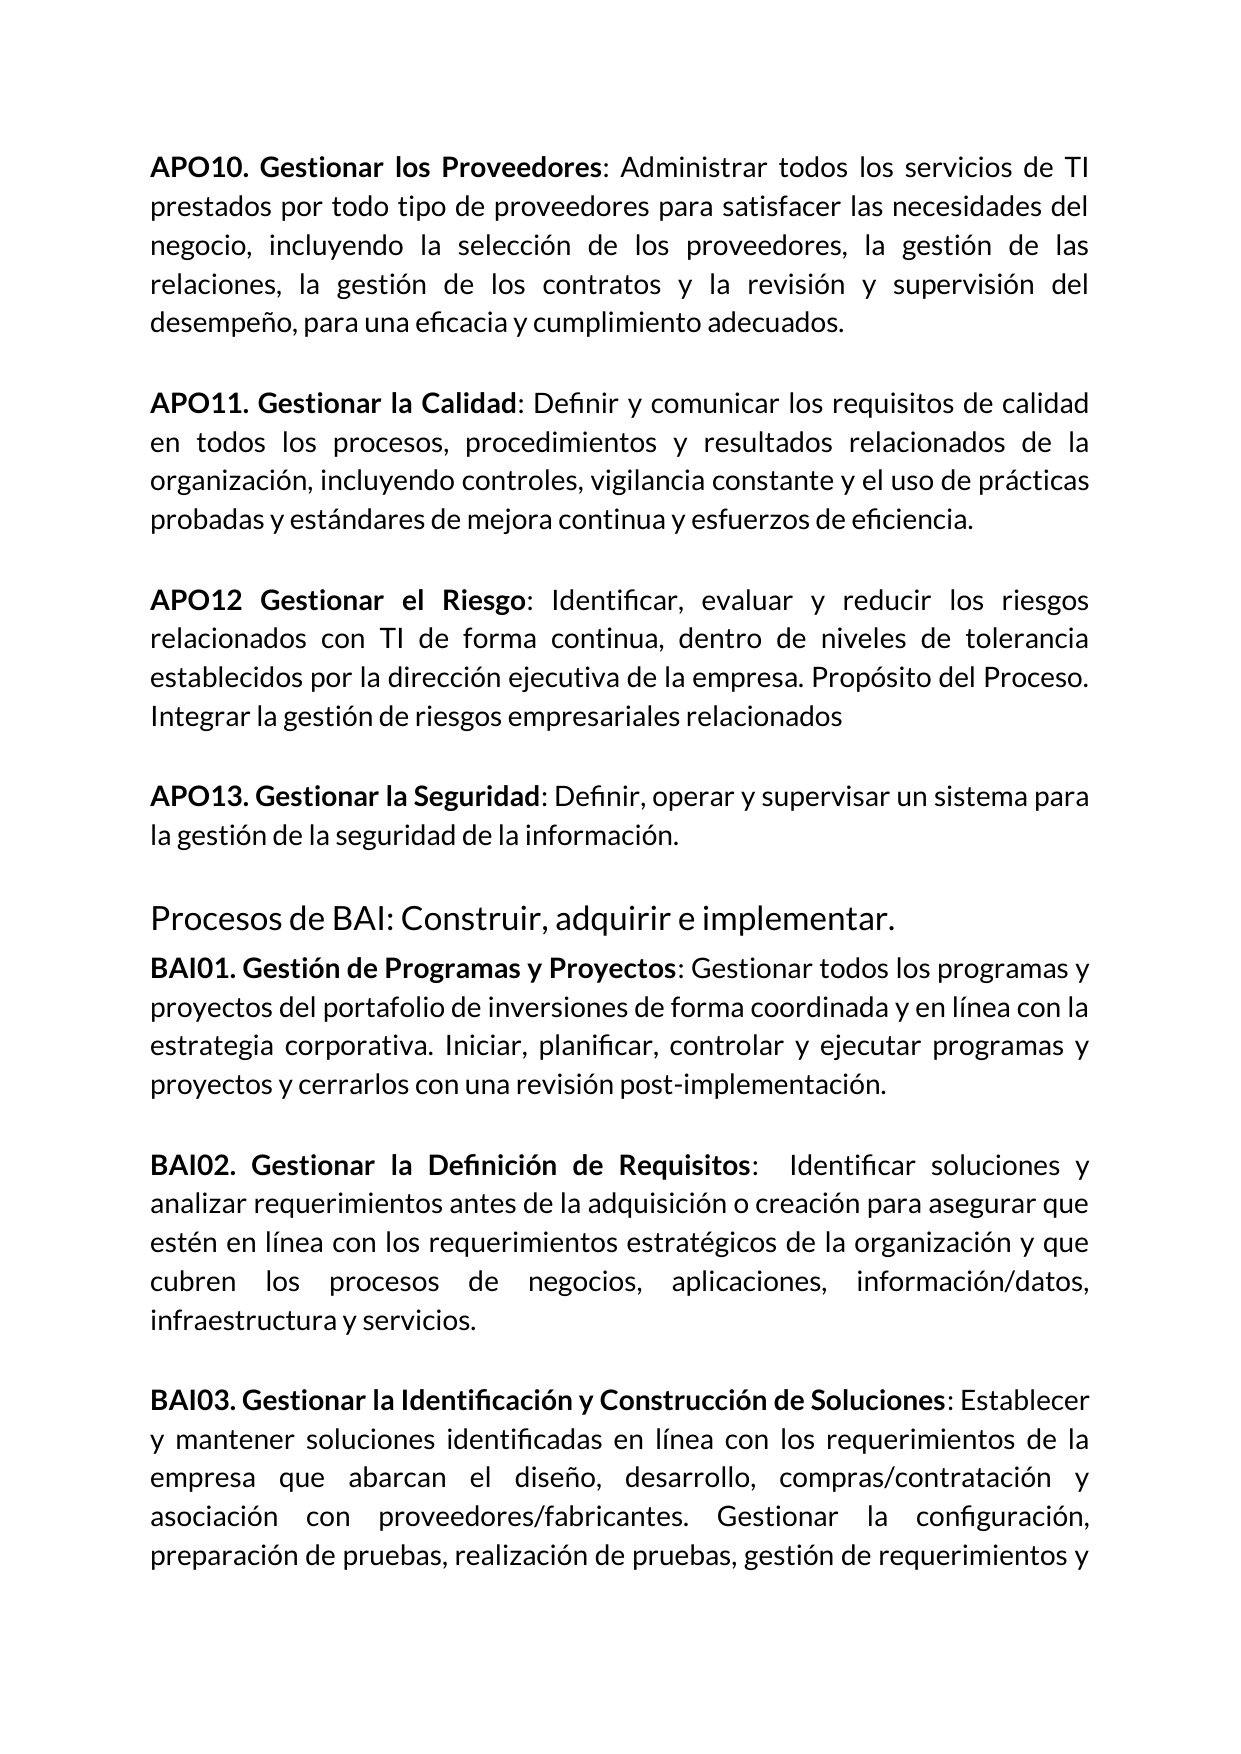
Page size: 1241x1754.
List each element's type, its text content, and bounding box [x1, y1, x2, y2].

text APO13. Gestionar la Seguridad: Definir, operar y supervisar un sistema para la gestión de la seguridad de la información. [150, 779, 1090, 851]
text APO10. Gestionar los Proveedores: Administrar todos los servicios de TI prestados por todo tipo de proveedores para satisfacer las necesidades del negocio, incluyendo la selección de los proveedores, la gestión de las relaciones, la gestión de los contratos y la revisión y supervisión del desempeño, para una eficacia y cumplimiento adecuados. [150, 150, 1090, 339]
text APO12 Gestionar el Riesgo: Identificar, evaluar y reducir los riesgos relacionados con TI de forma continua, dentro de niveles de tolerancia establecidos por la dirección ejecutiva de la empresa. Propósito del Proceso. Integrar la gestión de riesgos empresariales relacionados [150, 582, 1090, 732]
text BAI02. Gestionar la Definición de Requisitos: Identificar soluciones y analizar requerimientos antes de la adquisición o creación para asegurar que estén en línea con los requerimientos estratégicos de la organización y que cubren los procesos de negocios, aplicaciones, información/datos, infraestructura y servicios. [150, 1147, 1090, 1336]
text BAI01. Gestión de Programas y Proyectos: Gestionar todos los programas y proyectos del portafolio de inversiones de forma coordinada y en línea con la estrategia corporativa. Iniciar, planificar, controlar y ejecutar programas y proyectos y cerrarlos con una revisión post-implementación. [150, 950, 1090, 1100]
subtitle Procesos de BAI: Construir, adquirir e implementar. [150, 898, 1090, 938]
text APO11. Gestionar la Calidad: Definir y comunicar los requisitos de calidad en todos los procesos, procedimientos y resultados relacionados de la organización, incluyendo controles, vigilancia constante y el uso de prácticas probadas y estándares de mejora continua y esfuerzos de eficiencia. [150, 385, 1090, 535]
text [150, 1382, 1090, 1571]
